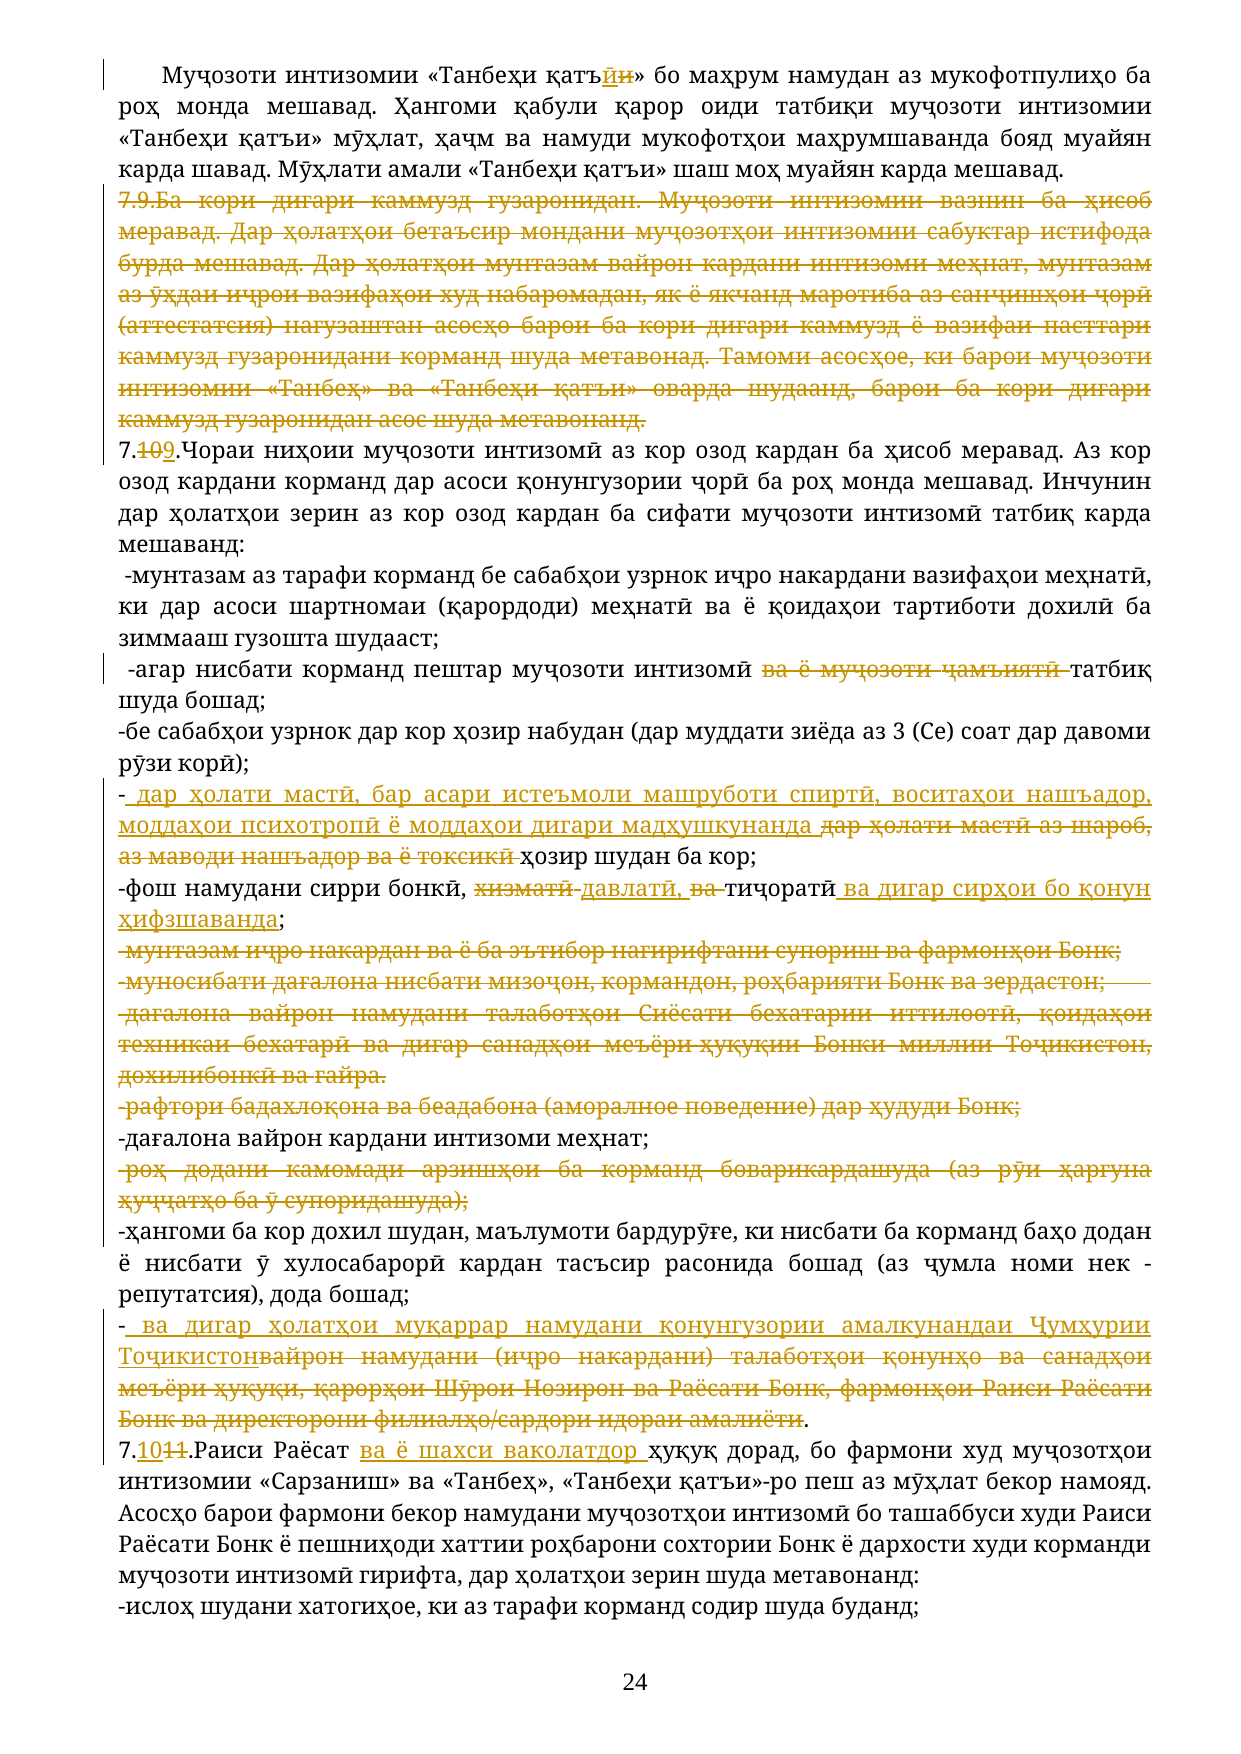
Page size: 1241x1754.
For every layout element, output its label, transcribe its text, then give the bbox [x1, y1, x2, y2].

text -ҳозир шудан ба кор; [118, 778, 1152, 835]
text -мунтазам аз тарафи корманд бе сабабҳои узрнок иҷро накардани вазифаҳои меҳнатӣ, ки дар асоси шартномаи (қарордоди) меҳнатӣ ва ё қоидаҳои тартиботи дохилӣ ба зиммааш гузошта шудааст; [118, 559, 1152, 653]
text -. [118, 1390, 1152, 1434]
text -ислоҳ шудани хатогиҳое, ки аз тарафи корманд содир шуда буданд; [118, 1590, 1152, 1622]
text Муҷозоти интизомии «Танбеҳи қатъ» бо маҳрум намудан аз мукофотпулиҳо ба роҳ монда мешавад. Ҳангоми қабули қарор оиди татбиқи муҷозоти интизомии «Танбеҳи қатъи» мӯҳлат, ҳаҷм ва намуди мукофотҳои маҳрумшаванда бояд муайян карда шавад. Мӯҳлати амали «Танбеҳи қатъи» шаш моҳ муайян карда мешавад. [118, 59, 1152, 184]
text 7..Чораи ниҳоии муҷозоти интизомӣ аз кор озод кардан ба ҳисоб меравад. Аз кор озод кардани корманд дар асоси қонунгузории ҷорӣ ба роҳ монда мешавад. Инчунин дар ҳолатҳои зерин аз кор озод кардан ба сифати муҷозоти интизомӣ татбиқ карда мешаванд: [118, 434, 1152, 559]
text 7..Раиси Раёсат ҳуқуқ дорад, бо фармони худ муҷозотҳои интизомии «Сарзаниш» ва «Танбеҳ», «Танбеҳи қатъи»-ро пеш аз мӯҳлат бекор намояд. Асосҳо барои фармони бекор намудани муҷозотҳои интизомӣ бо ташаббуси худи Раиси Раёсати Бонк ё пешниҳоди хаттии роҳбарони сохтории Бонк ё дархости худи корманди муҷозоти интизомӣ гирифта, дар ҳолатҳои зерин шуда метавонанд: [118, 1434, 1152, 1590]
text -дағалона вайрон кардани интизоми меҳнат; [118, 1122, 1152, 1153]
text -ҳозир шудан ба кор; [118, 828, 1152, 872]
text -фош намудани сирри бонкӣ, тиҷоратӣ; [118, 872, 1152, 934]
text -агар нисбати корманд пештар муҷозоти интизомӣ татбиқ шуда бошад; [118, 653, 1152, 715]
text -ҳангоми ба кор дохил шудан, маълумоти бардурӯғе, ки нисбати ба корманд баҳо додан ё нисбати ӯ хулосабарорӣ кардан тасъсир расонида бошад (аз ҷумла номи нек - репутатсия), дода бошад; [118, 1215, 1152, 1309]
text -бе сабабҳои узрнок дар кор ҳозир набудан (дар муддати зиёда аз 3 (Се) соат дар давоми рӯзи корӣ); [118, 715, 1152, 778]
text -. [118, 1309, 1152, 1389]
